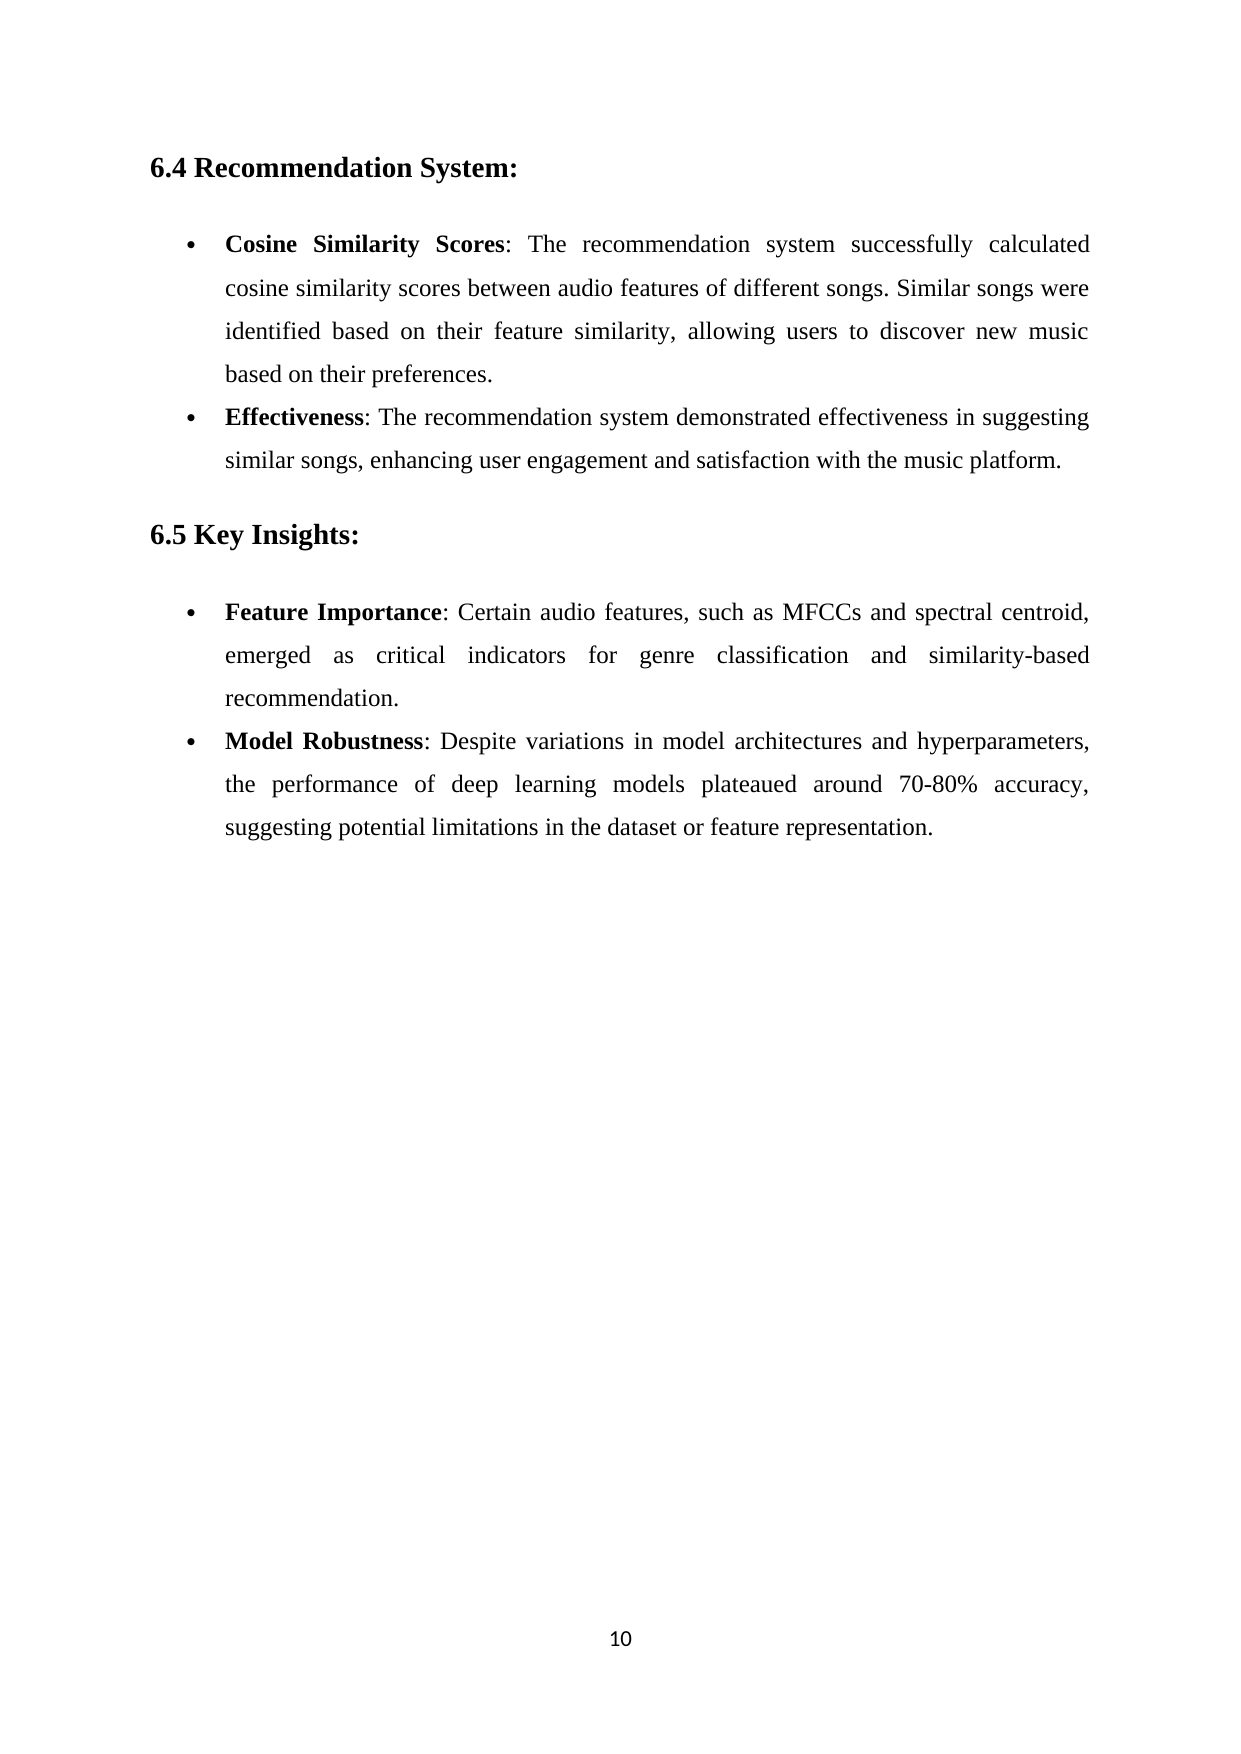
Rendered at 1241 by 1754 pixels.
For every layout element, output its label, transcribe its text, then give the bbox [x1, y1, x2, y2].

list Cosine Similarity Scores: The recommendation system successfully calculated cosine similarity scores between audio features of different songs. Similar songs were identified based on their feature similarity, allowing users to discover new music based on their preferences. [187, 229, 1090, 388]
list Feature Importance: Certain audio features, such as MFCCs and spectral centroid, emerged as critical indicators for genre classification and similarity-based recommendation. [187, 597, 1090, 712]
list Effectiveness: The recommendation system demonstrated effectiveness in suggesting similar songs, enhancing user engagement and satisfaction with the music platform. [187, 402, 1090, 474]
subtitle 6.4 Recommendation System: [150, 150, 1090, 183]
subtitle 6.5 Key Insights: [150, 517, 1090, 551]
list Model Robustness: Despite variations in model architectures and hyperparameters, the performance of deep learning models plateaued around 70-80% accuracy, suggesting potential limitations in the dataset or feature representation. [187, 726, 1090, 841]
